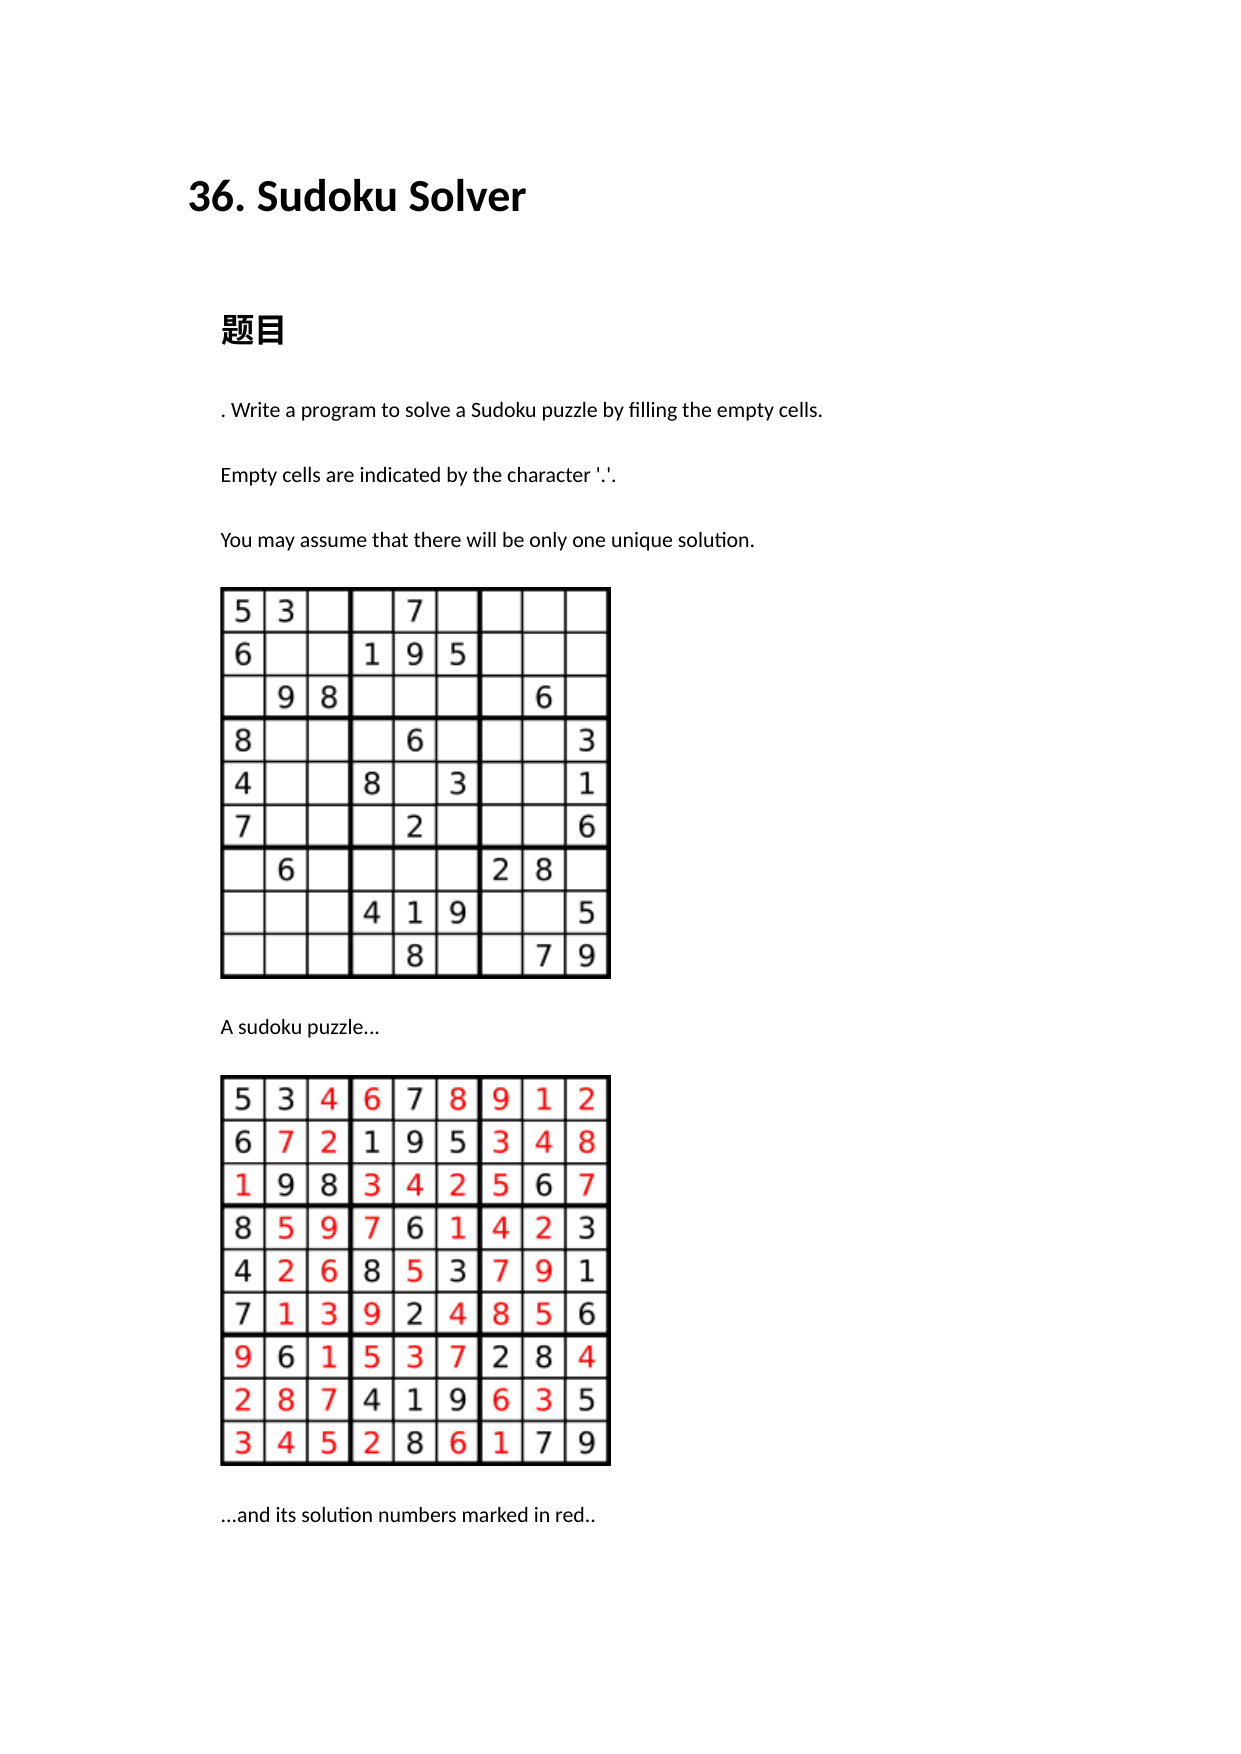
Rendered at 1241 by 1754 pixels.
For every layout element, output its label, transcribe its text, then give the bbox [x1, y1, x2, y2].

text You may assume that there will be only one unique solution. [187, 523, 1053, 555]
text A sudoku puzzle... [187, 1010, 1053, 1043]
text . Write a program to solve a Sudoku puzzle by filling the empty cells. [187, 393, 1053, 425]
text Empty cells are indicated by the character '.'. [187, 458, 1053, 490]
picture [220, 1075, 611, 1466]
subtitle 题目 [187, 295, 1053, 360]
picture [220, 587, 611, 979]
text ...and its solution numbers marked in red.. [187, 1498, 1053, 1530]
subtitle Sudoku Solver [187, 162, 1053, 227]
